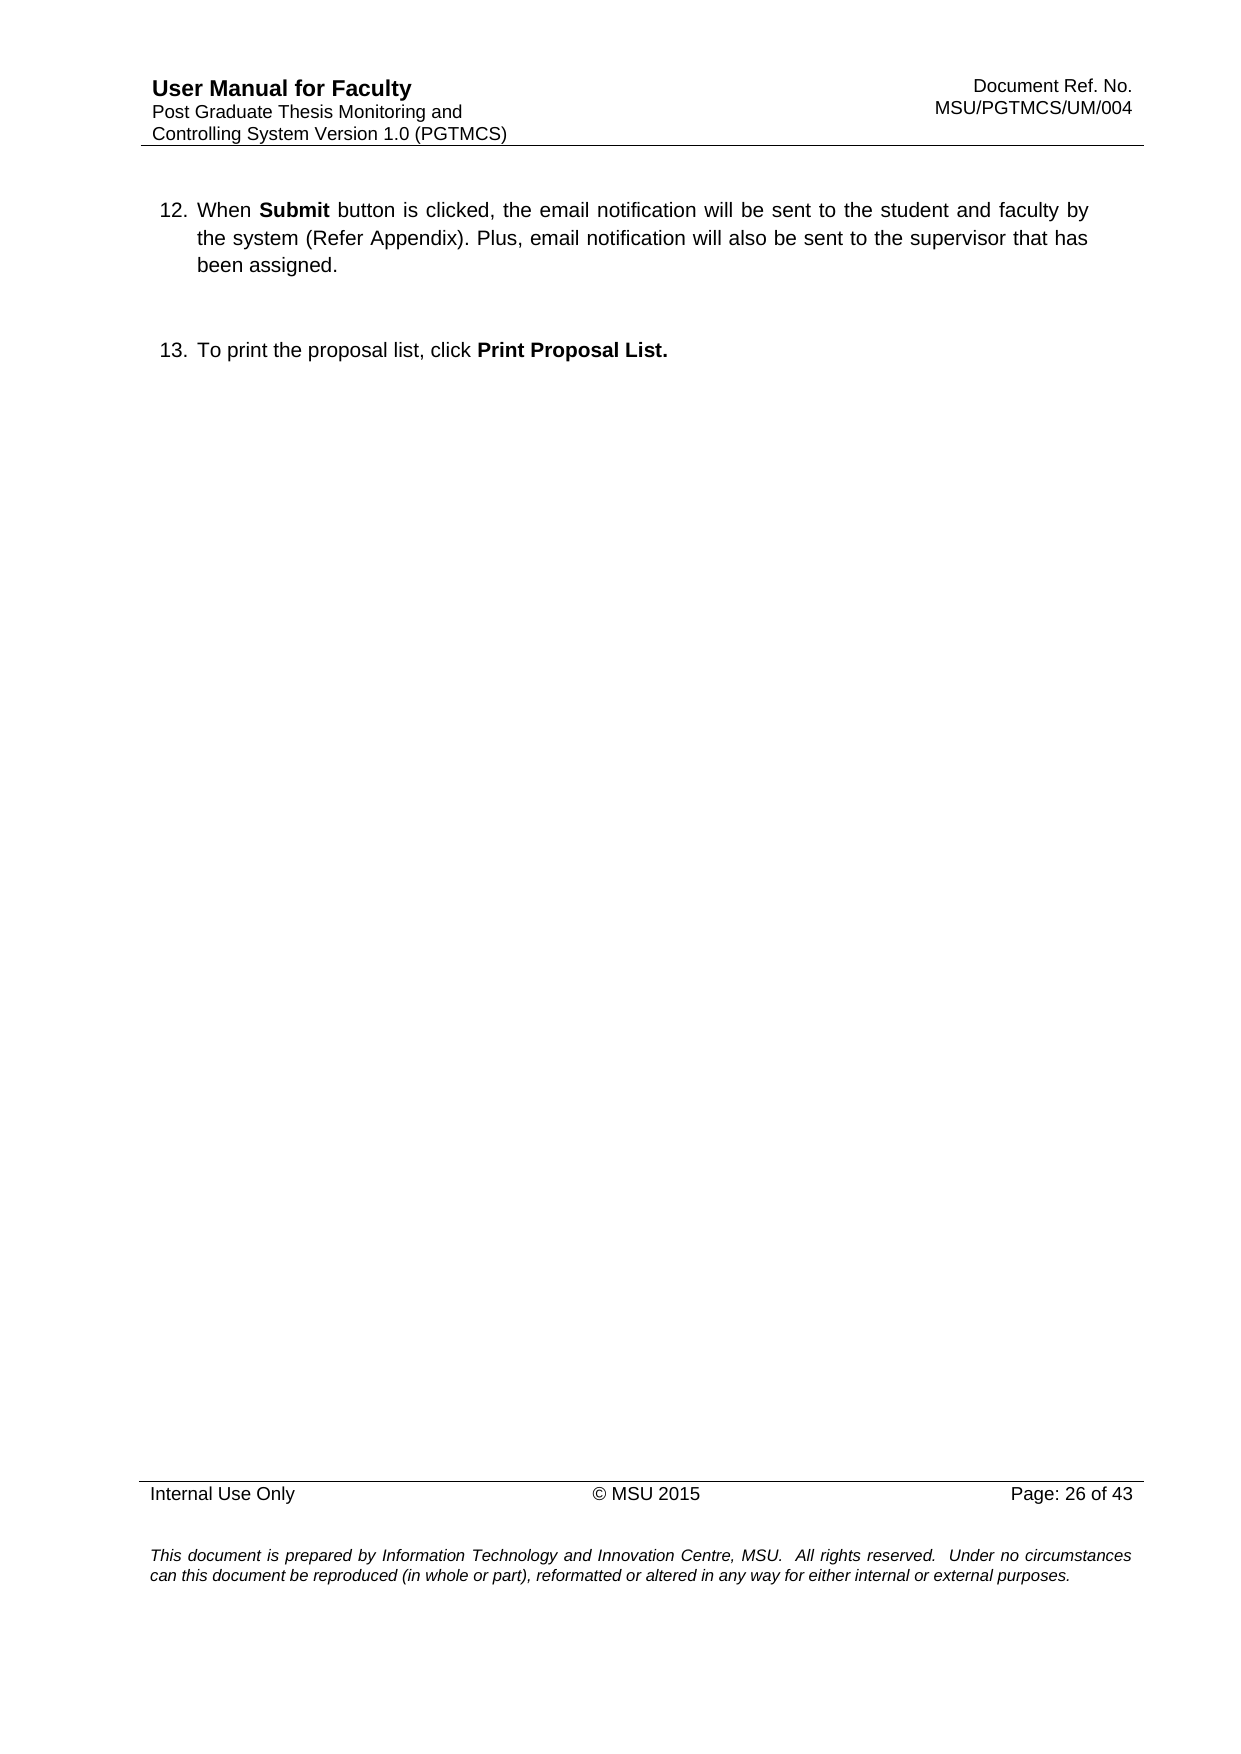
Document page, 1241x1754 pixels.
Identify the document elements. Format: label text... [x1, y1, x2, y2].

list When Submit button is clicked, the email notification will be sent to the student and faculty by the system (Refer Appendix). Plus, email notification will also be sent to the supervisor that has been assigned. [159, 198, 1090, 277]
list To print the proposal list, click Print Proposal List. [159, 337, 1090, 361]
